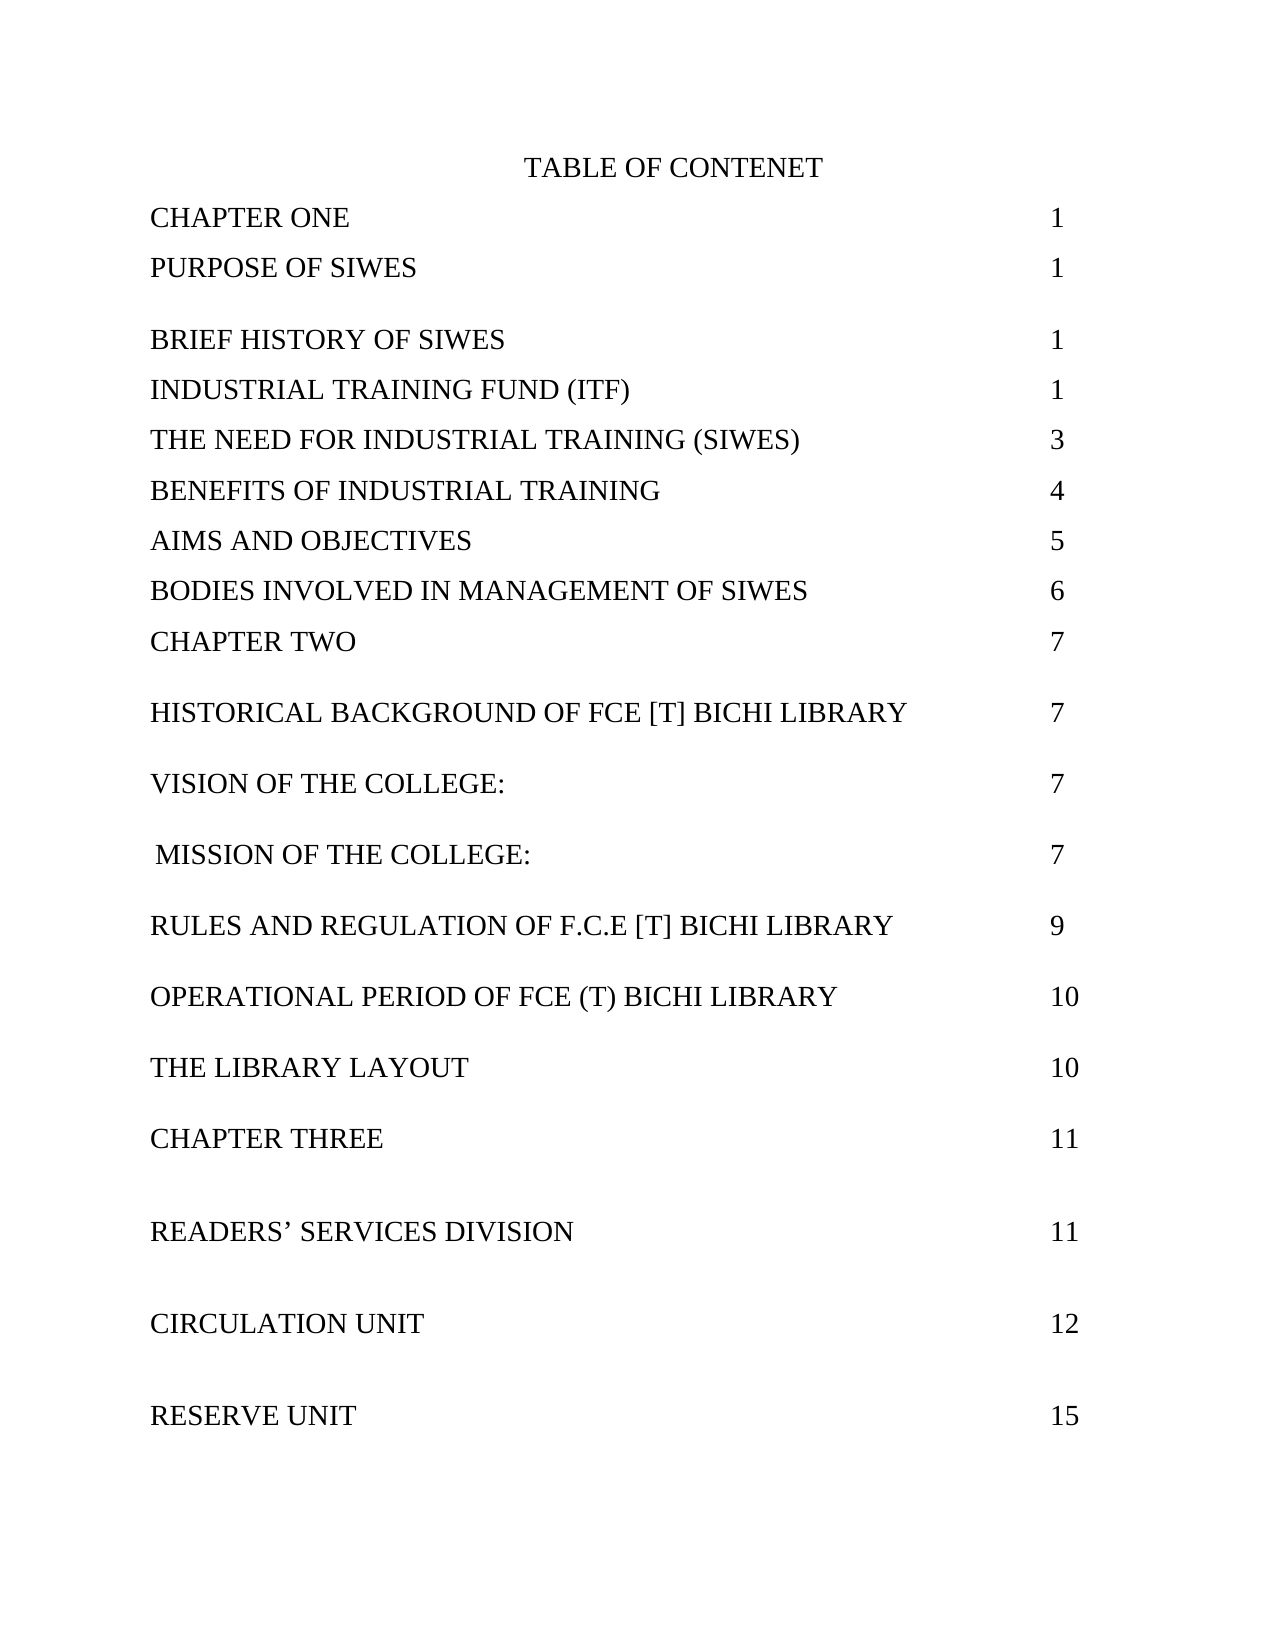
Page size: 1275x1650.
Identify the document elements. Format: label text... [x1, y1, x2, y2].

text RESERVE UNIT 15 [150, 1398, 1125, 1431]
text TABLE OF CONTENET [150, 150, 1125, 183]
text BODIES INVOLVED IN MANAGEMENT OF SIWES 6 [150, 573, 1125, 607]
text PURPOSE OF SIWES 1 [150, 251, 1125, 284]
text OPERATIONAL PERIOD OF FCE (T) BICHI LIBRARY 10 [150, 979, 1125, 1013]
text BENEFITS OF INDUSTRIAL TRAINING 4 [150, 473, 1125, 506]
text VISION OF THE COLLEGE: 7 [150, 766, 1125, 799]
text BRIEF HISTORY OF SIWES 1 [150, 322, 1125, 355]
text THE NEED FOR INDUSTRIAL TRAINING (SIWES) 3 [150, 422, 1125, 456]
text RULES AND REGULATION OF F.C.E [T] BICHI LIBRARY 9 [150, 908, 1125, 942]
text READERS’ SERVICES DIVISION 11 [150, 1214, 1125, 1247]
text THE LIBRARY LAYOUT 10 [150, 1051, 1125, 1084]
text HISTORICAL BACKGROUND OF FCE [T] BICHI LIBRARY 7 [150, 695, 1125, 728]
text AIMS AND OBJECTIVES 5 [150, 523, 1125, 557]
text CHAPTER THREE 11 [150, 1122, 1125, 1155]
text CIRCULATION UNIT 12 [150, 1306, 1125, 1339]
text CHAPTER TWO 7 [150, 624, 1125, 657]
text INDUSTRIAL TRAINING FUND (ITF) 1 [150, 372, 1125, 406]
text MISSION OF THE COLLEGE: 7 [155, 837, 1125, 871]
text CHAPTER ONE 1 [150, 200, 1125, 234]
